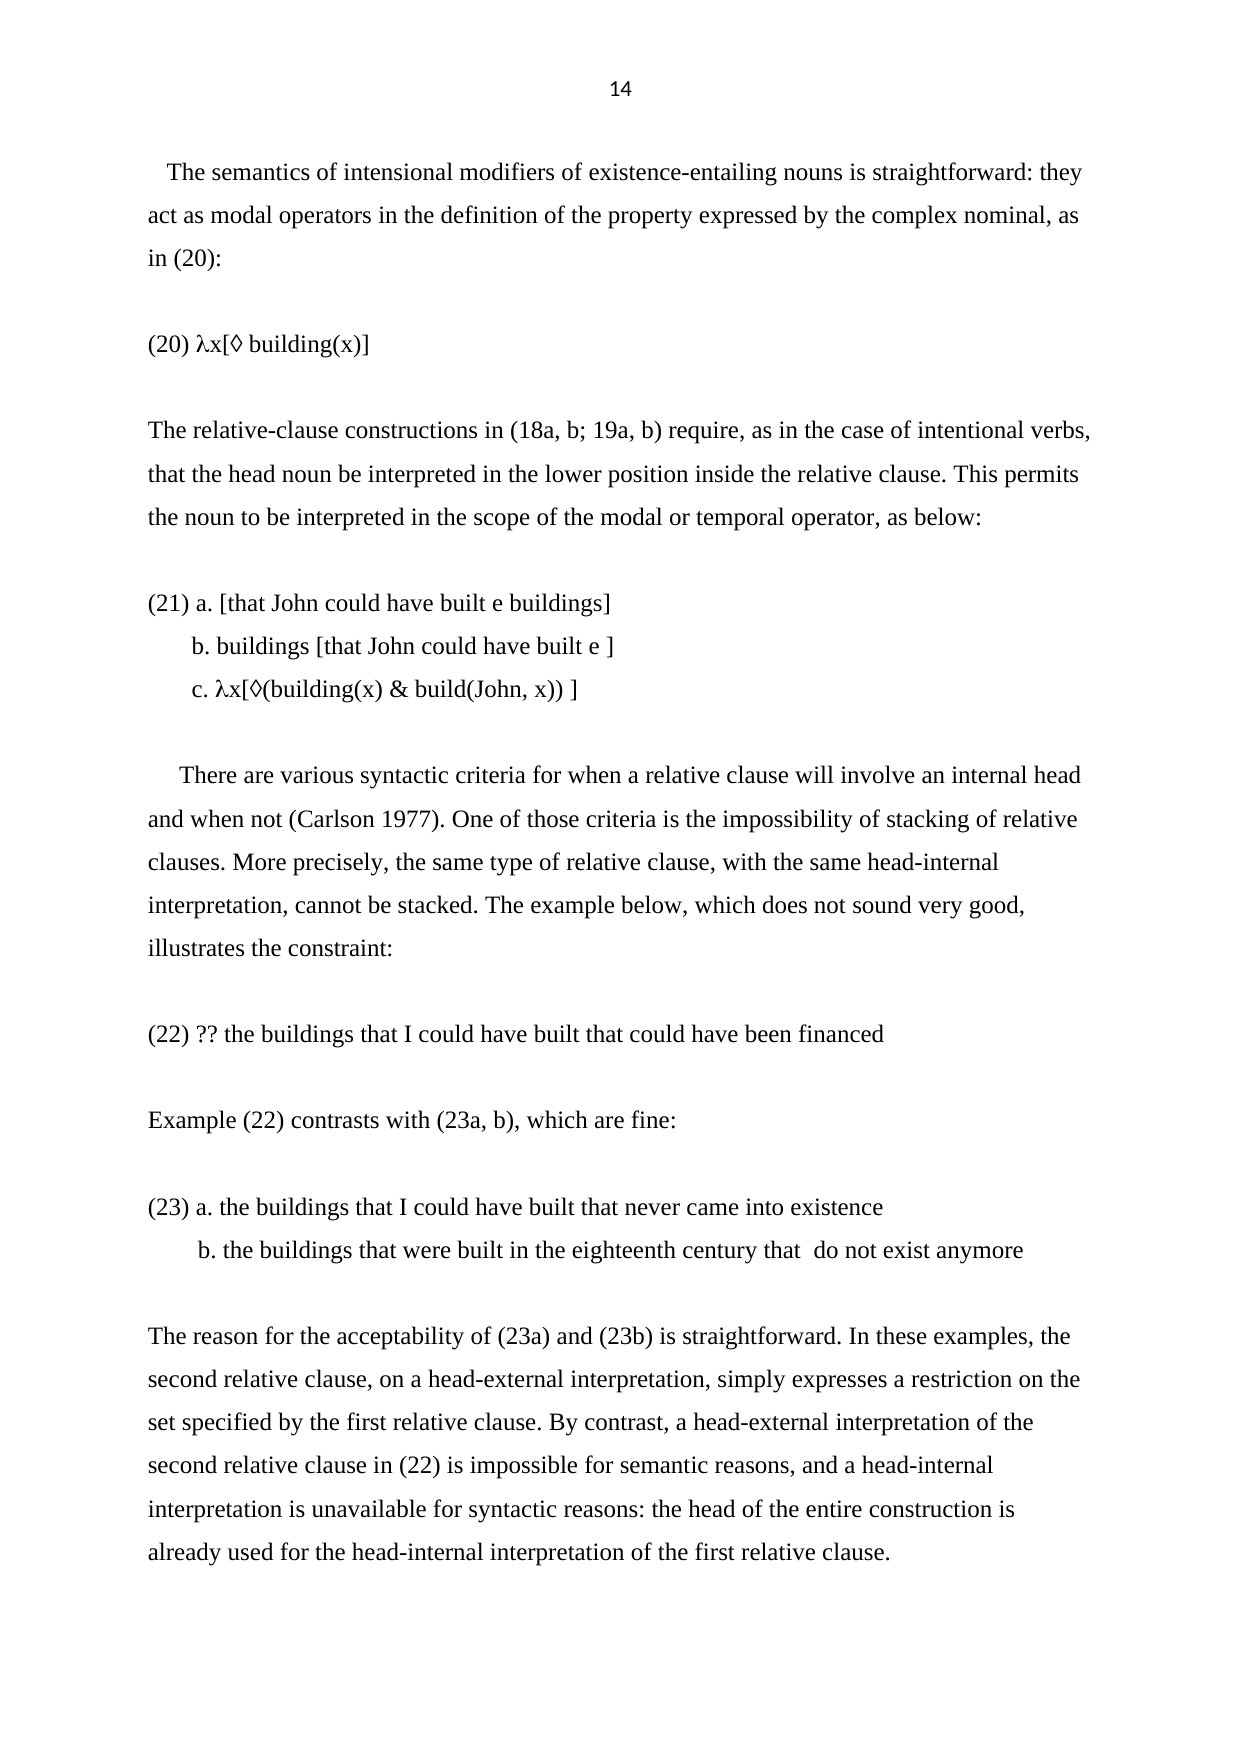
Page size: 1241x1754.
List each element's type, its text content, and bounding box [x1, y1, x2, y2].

text b. buildings [that John could have built e ] [148, 631, 1093, 660]
text There are various syntactic criteria for when a relative clause will involve an internal head and when not (Carlson 1977). One of those criteria is the impossibility of stacking of relative clauses. More precisely, the same type of relative clause, with the same head-internal interpretation, cannot be stacked. The example below, which does not sound very good, illustrates the constraint: [148, 761, 1093, 962]
text The relative-clause constructions in (18a, b; 19a, b) require, as in the case of intentional verbs, that the head noun be interpreted in the lower position inside the relative clause. This permits the noun to be interpreted in the scope of the modal or temporal operator, as below: [148, 416, 1093, 531]
text Example (22) contrasts with (23a, b), which are fine: [148, 1106, 1093, 1134]
text (20) x[ building(x)] [148, 329, 1093, 358]
text b. the buildings that were built in the eighteenth century that do not exist anymore [148, 1235, 1093, 1264]
text The semantics of intensional modifiers of existence-entailing nouns is straightforward: they act as modal operators in the definition of the property expressed by the complex nominal, as in (20): [148, 157, 1093, 272]
text (22) ?? the buildings that I could have built that could have been financed [148, 1019, 1093, 1048]
text (21) a. [that John could have built e buildings] [148, 588, 1093, 617]
text c. x[(building(x) & build(John, x)) ] [148, 674, 1093, 703]
text (23) a. the buildings that I could have built that never came into existence [148, 1192, 1093, 1221]
text The reason for the acceptability of (23a) and (23b) is straightforward. In these examples, the second relative clause, on a head-external interpretation, simply expresses a restriction on the set specified by the first relative clause. By contrast, a head-external interpretation of the second relative clause in (22) is impossible for semantic reasons, and a head-internal interpretation is unavailable for syntactic reasons: the head of the entire construction is already used for the head-internal interpretation of the first relative clause. [148, 1321, 1093, 1566]
